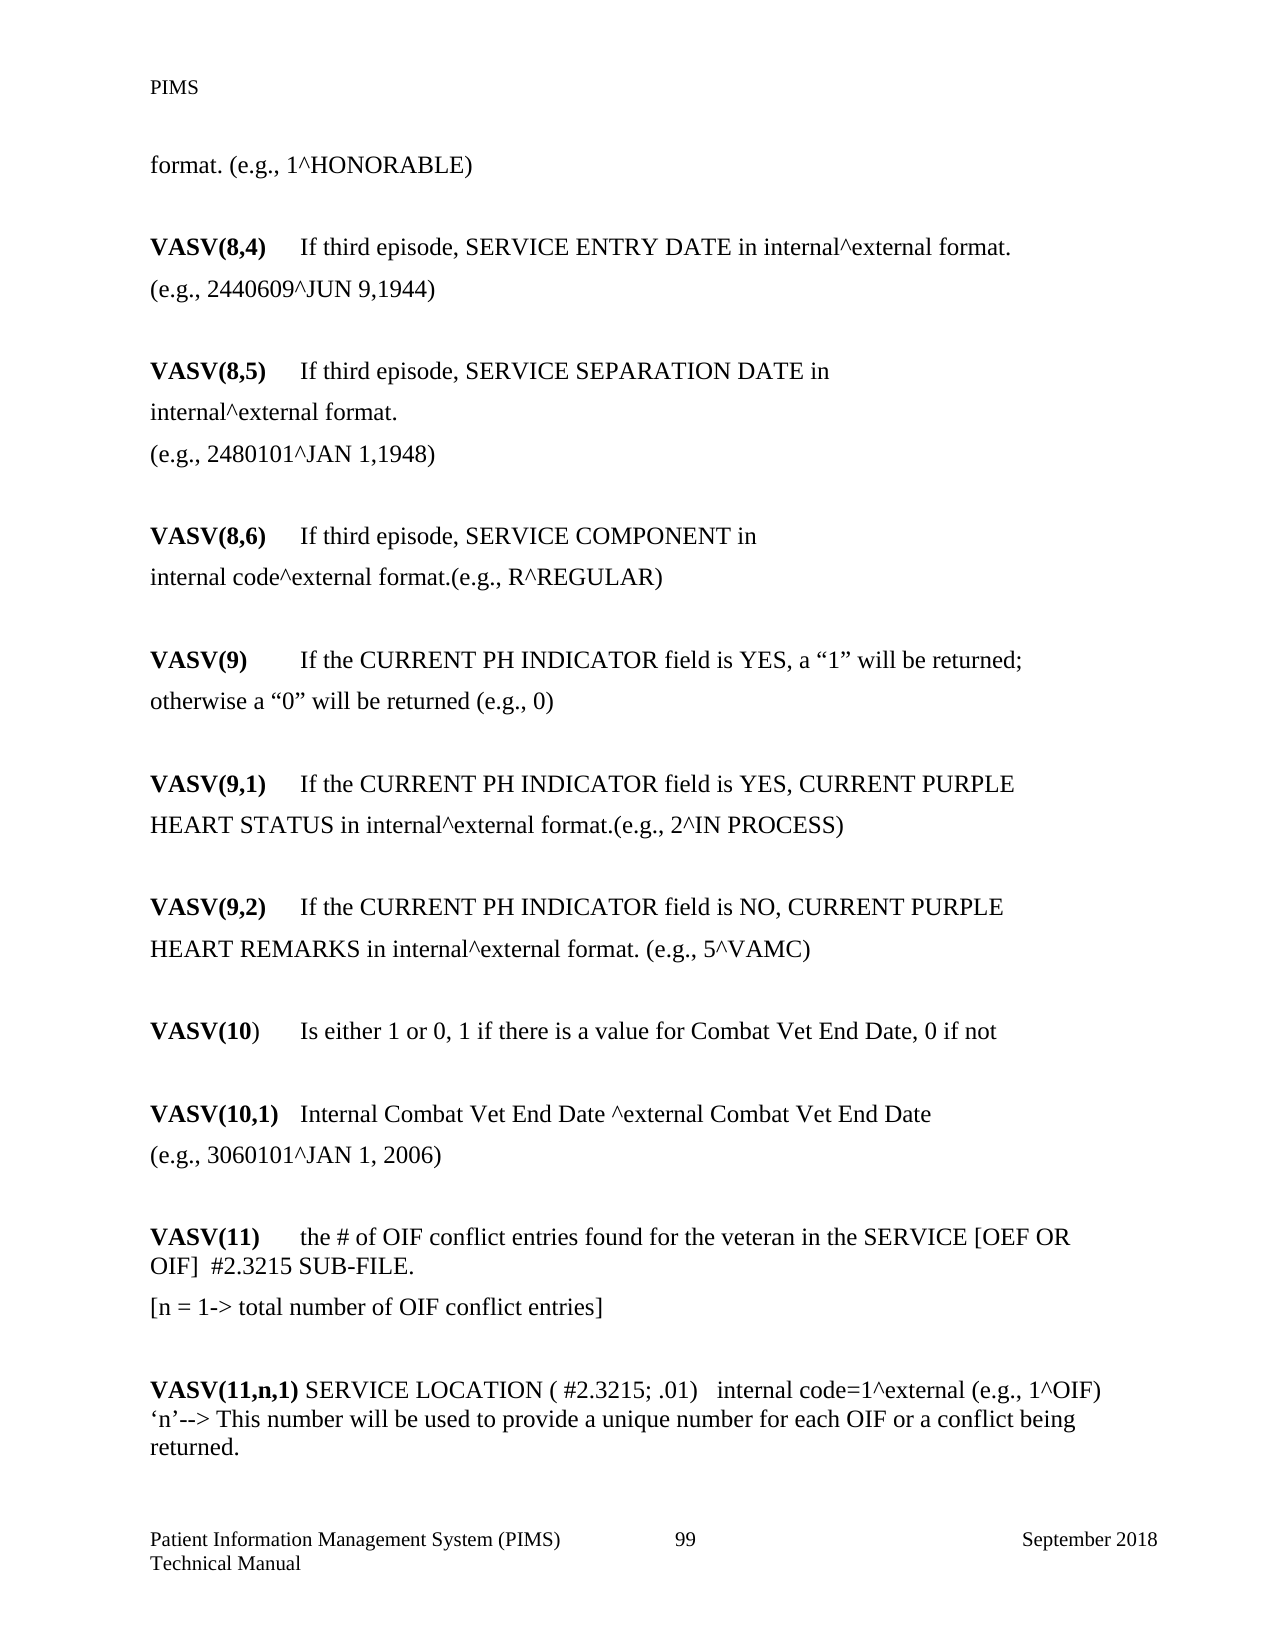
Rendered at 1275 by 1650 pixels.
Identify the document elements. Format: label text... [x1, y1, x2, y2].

text internal code^external format.(e.g., R^REGULAR) [150, 562, 1125, 591]
text otherwise a “0” will be returned (e.g., 0) [150, 686, 1125, 715]
text VASV(8,5) If third episode, SERVICE SEPARATION DATE in [150, 356, 1125, 385]
text HEART STATUS in internal^external format.(e.g., 2^IN PROCESS) [150, 810, 1125, 839]
text internal^external format. [150, 397, 1125, 426]
text VASV(9,1) If the CURRENT PH INDICATOR field is YES, CURRENT PURPLE [150, 769, 1125, 797]
text VASV(9,2) If the CURRENT PH INDICATOR field is NO, CURRENT PURPLE [150, 892, 1125, 921]
text (e.g., 2440609^JUN 9,1944) [150, 274, 1125, 302]
text (e.g., 3060101^JAN 1, 2006) [150, 1140, 1125, 1169]
text (e.g., 2480101^JAN 1,1948) [150, 439, 1125, 467]
text VASV(11) the # of OIF conflict entries found for the veteran in the SERVICE [OEF OR OIF] #2.3215 SUB-FILE. [150, 1222, 1125, 1280]
text [n = 1-> total number of OIF conflict entries] [150, 1292, 1125, 1321]
text VASV(10) Is either 1 or 0, 1 if there is a value for Combat Vet End Date, 0 if not [150, 1016, 1125, 1045]
text VASV(11,n,1) SERVICE LOCATION ( #2.3215; .01) internal code=1^external (e.g., 1^OIF) ‘n’--> This number will be used to provide a unique number for each OIF or a conflict being returned. [150, 1375, 1125, 1461]
text format. (e.g., 1^HONORABLE) [150, 150, 1125, 179]
text VASV(9) If the CURRENT PH INDICATOR field is YES, a “1” will be returned; [150, 645, 1125, 674]
text VASV(8,6) If third episode, SERVICE COMPONENT in [150, 521, 1125, 550]
text HEART REMARKS in internal^external format. (e.g., 5^VAMC) [150, 934, 1125, 962]
text VASV(10,1) Internal Combat Vet End Date ^external Combat Vet End Date [150, 1099, 1125, 1127]
text VASV(8,4) If third episode, SERVICE ENTRY DATE in internal^external format. [150, 232, 1125, 261]
